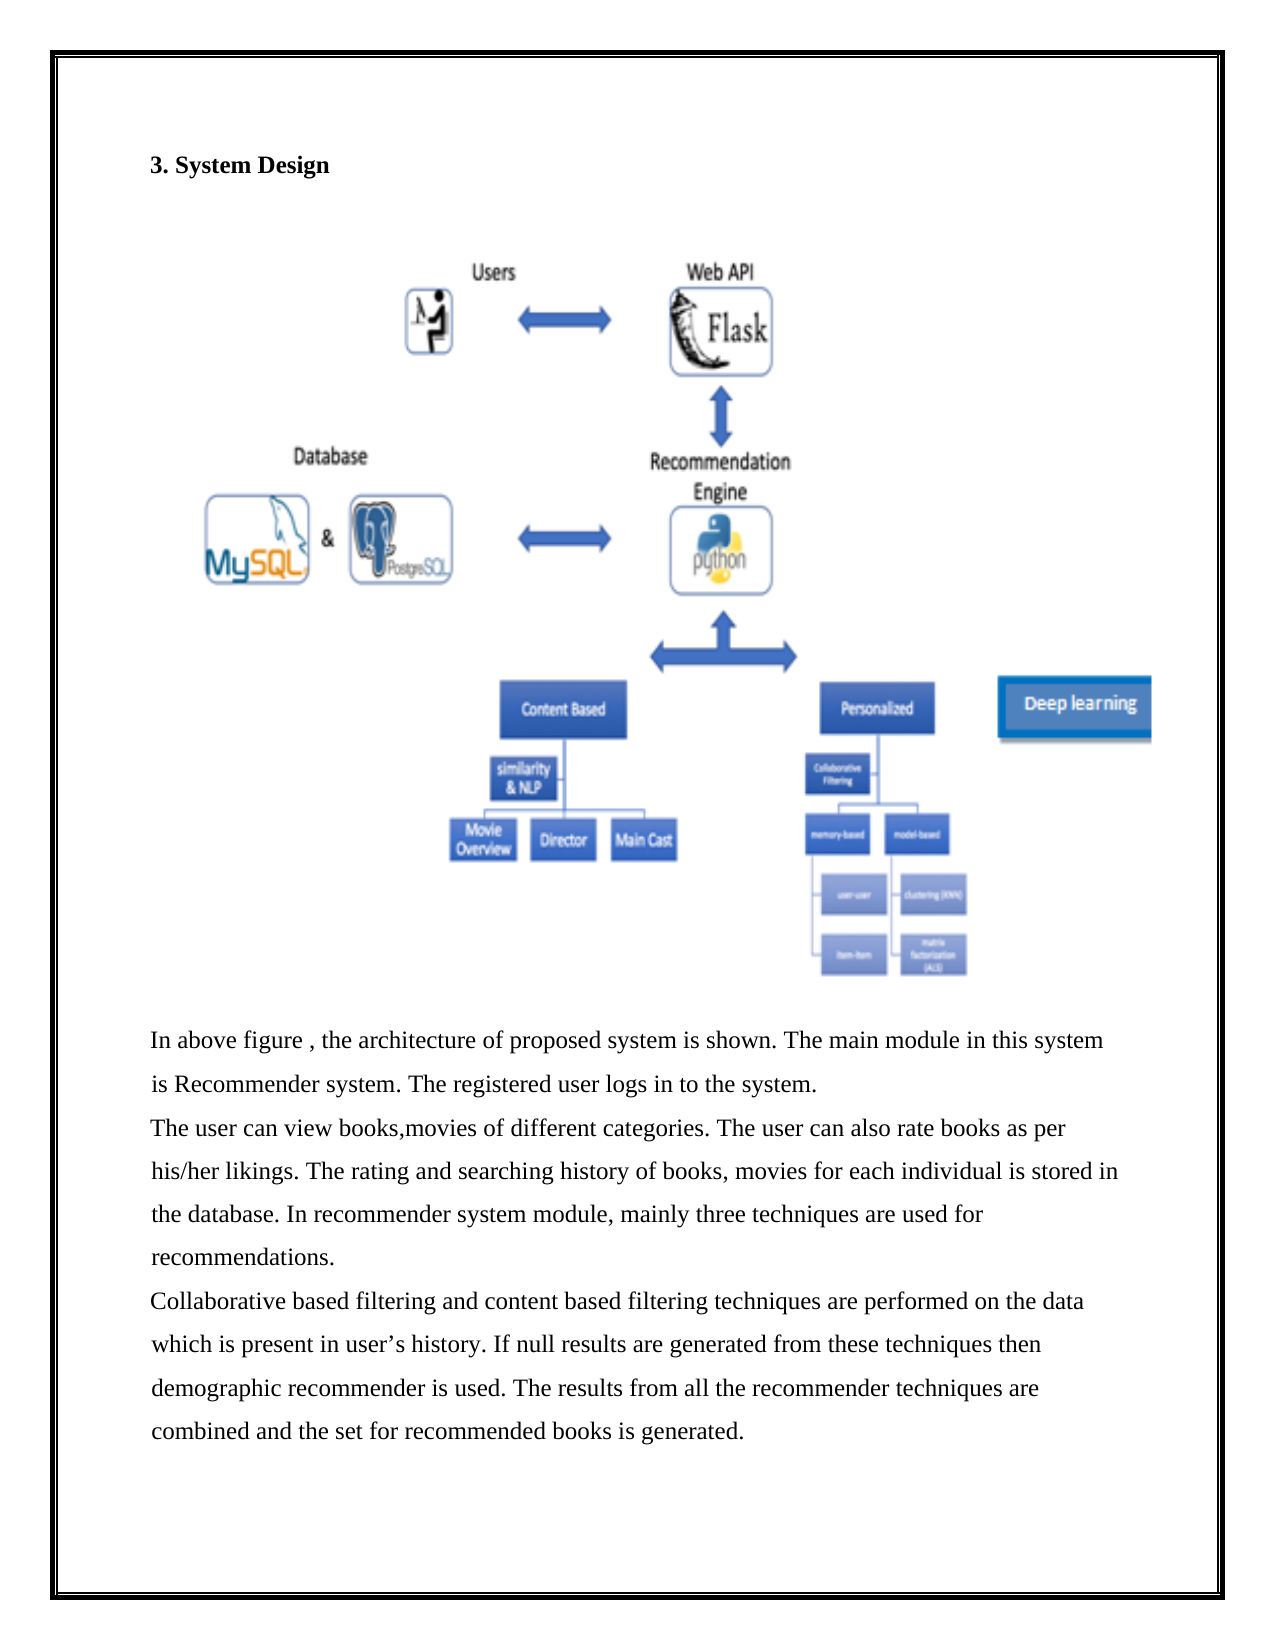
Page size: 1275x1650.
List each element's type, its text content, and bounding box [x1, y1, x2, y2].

text Collaborative based filtering and content based filtering techniques are performed on the data which is present in user’s history. If null results are generated from these techniques then demographic recommender is used. The results from all the recommender techniques are combined and the set for recommended books is generated. [150, 1286, 1125, 1444]
text In above figure , the architecture of proposed system is shown. The main module in this system is Recommender system. The registered user logs in to the system. [150, 1026, 1125, 1097]
picture [150, 238, 1154, 1011]
text 3. System Design [150, 150, 1125, 179]
text The user can view books,movies of different categories. The user can also rate books as per his/her likings. The rating and searching history of books, movies for each individual is stored in the database. In recommender system module, mainly three techniques are used for recommendations. [150, 1113, 1125, 1271]
